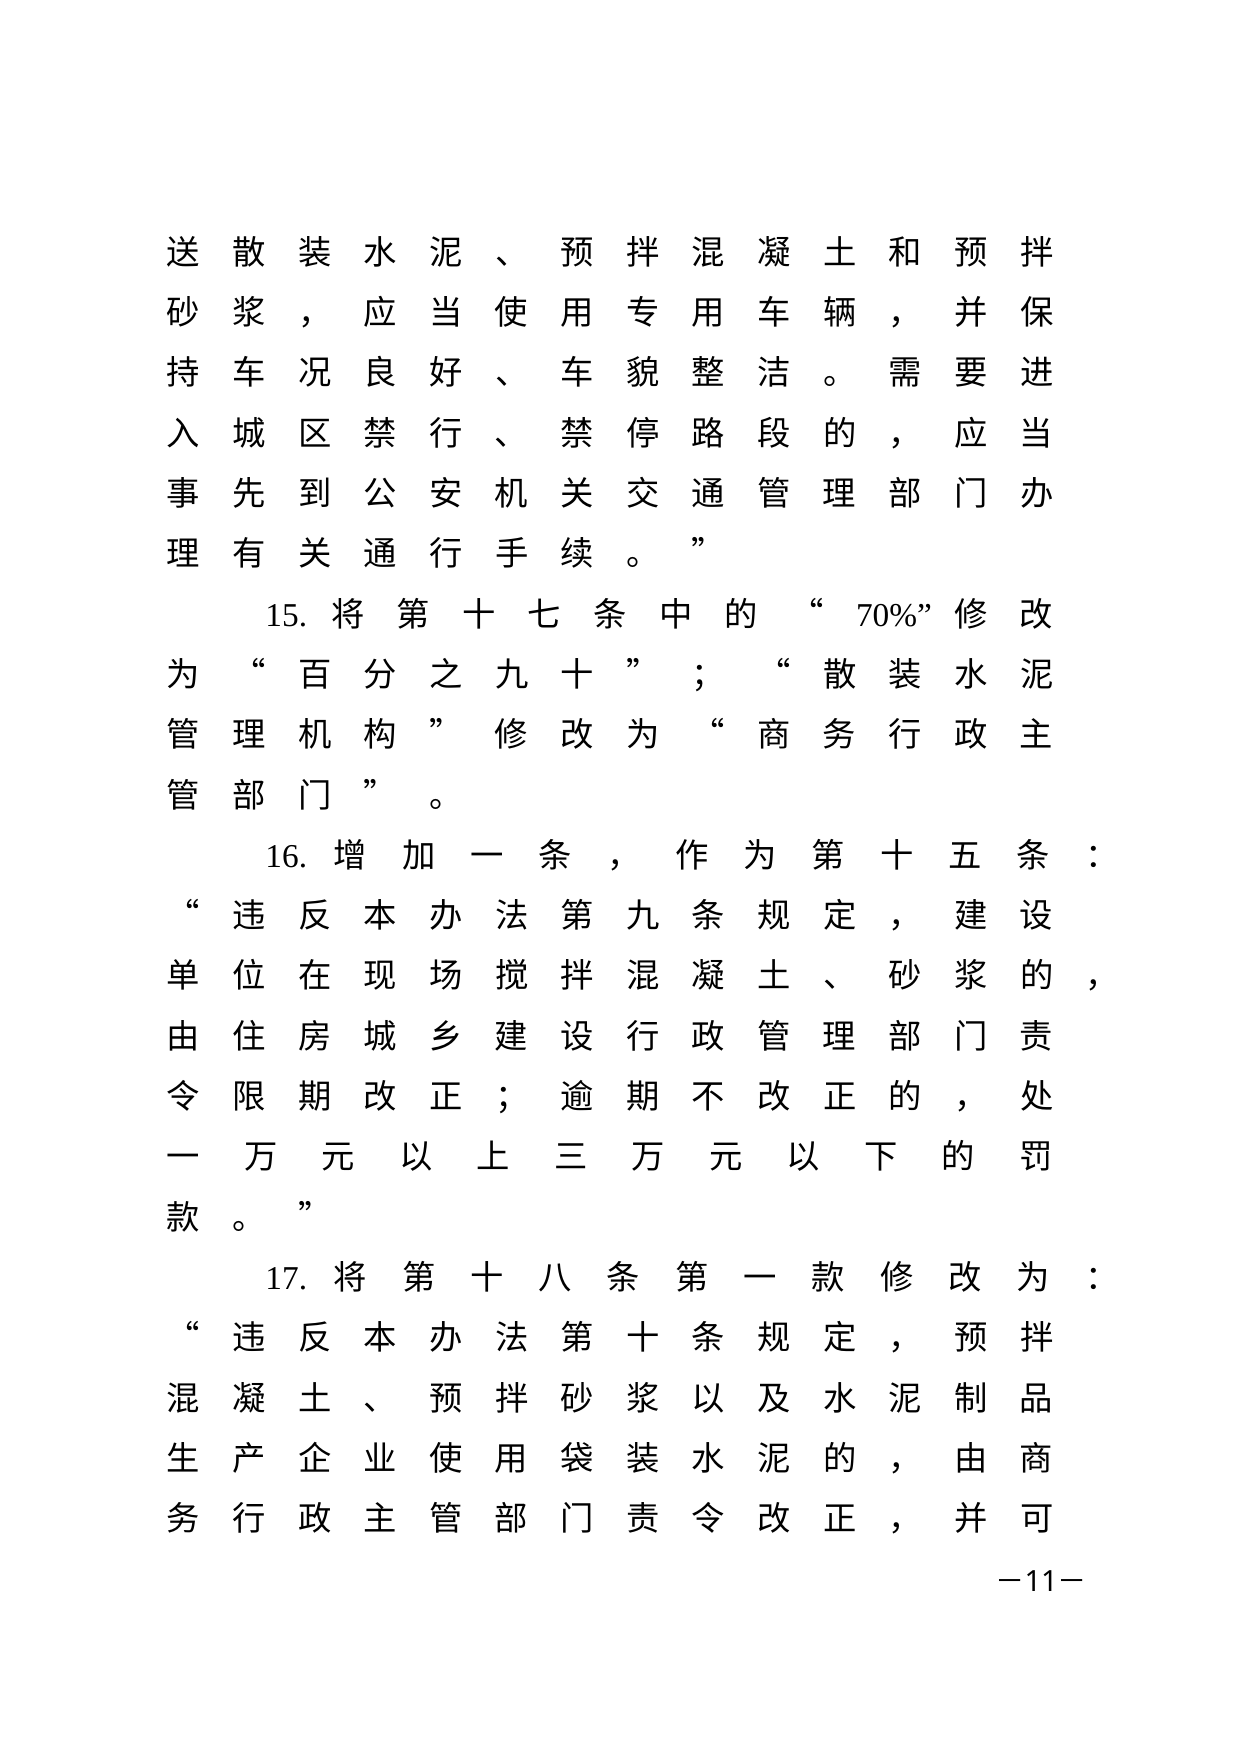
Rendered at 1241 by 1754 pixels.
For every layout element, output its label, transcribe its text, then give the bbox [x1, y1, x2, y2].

text 14.将第十二条修改为：“运送散装水泥、预拌混凝土和预拌砂浆，应当使用专用车辆，并保持车况良好、车貌整洁。需要进入城区禁行、禁停路段的，应当事先到公安机关交通管理部门办理有关通行手续。” [167, 219, 1085, 581]
text 15.将第十七条中的“70%”修改为“百分之九十”；“散装水泥管理机构”修改为“商务行政主管部门”。 [167, 581, 1085, 823]
text 17.将第十八条第一款修改为：“违反本办法第十条规定，预拌混凝土、预拌砂浆以及水泥制品生产企业使用袋装水泥的，由商务行政主管部门责令改正，并可处以每立方米混凝土一百元或者每吨袋装水泥三百元的罚款。” [167, 1245, 1085, 1546]
text 16.增加一条，作为第十五条：“违反本办法第九条规定，建设单位在现场搅拌混凝土、砂浆的，由住房城乡建设行政管理部门责令限期改正；逾期不改正的，处一万元以上三万元以下的罚款。” [167, 823, 1085, 1245]
